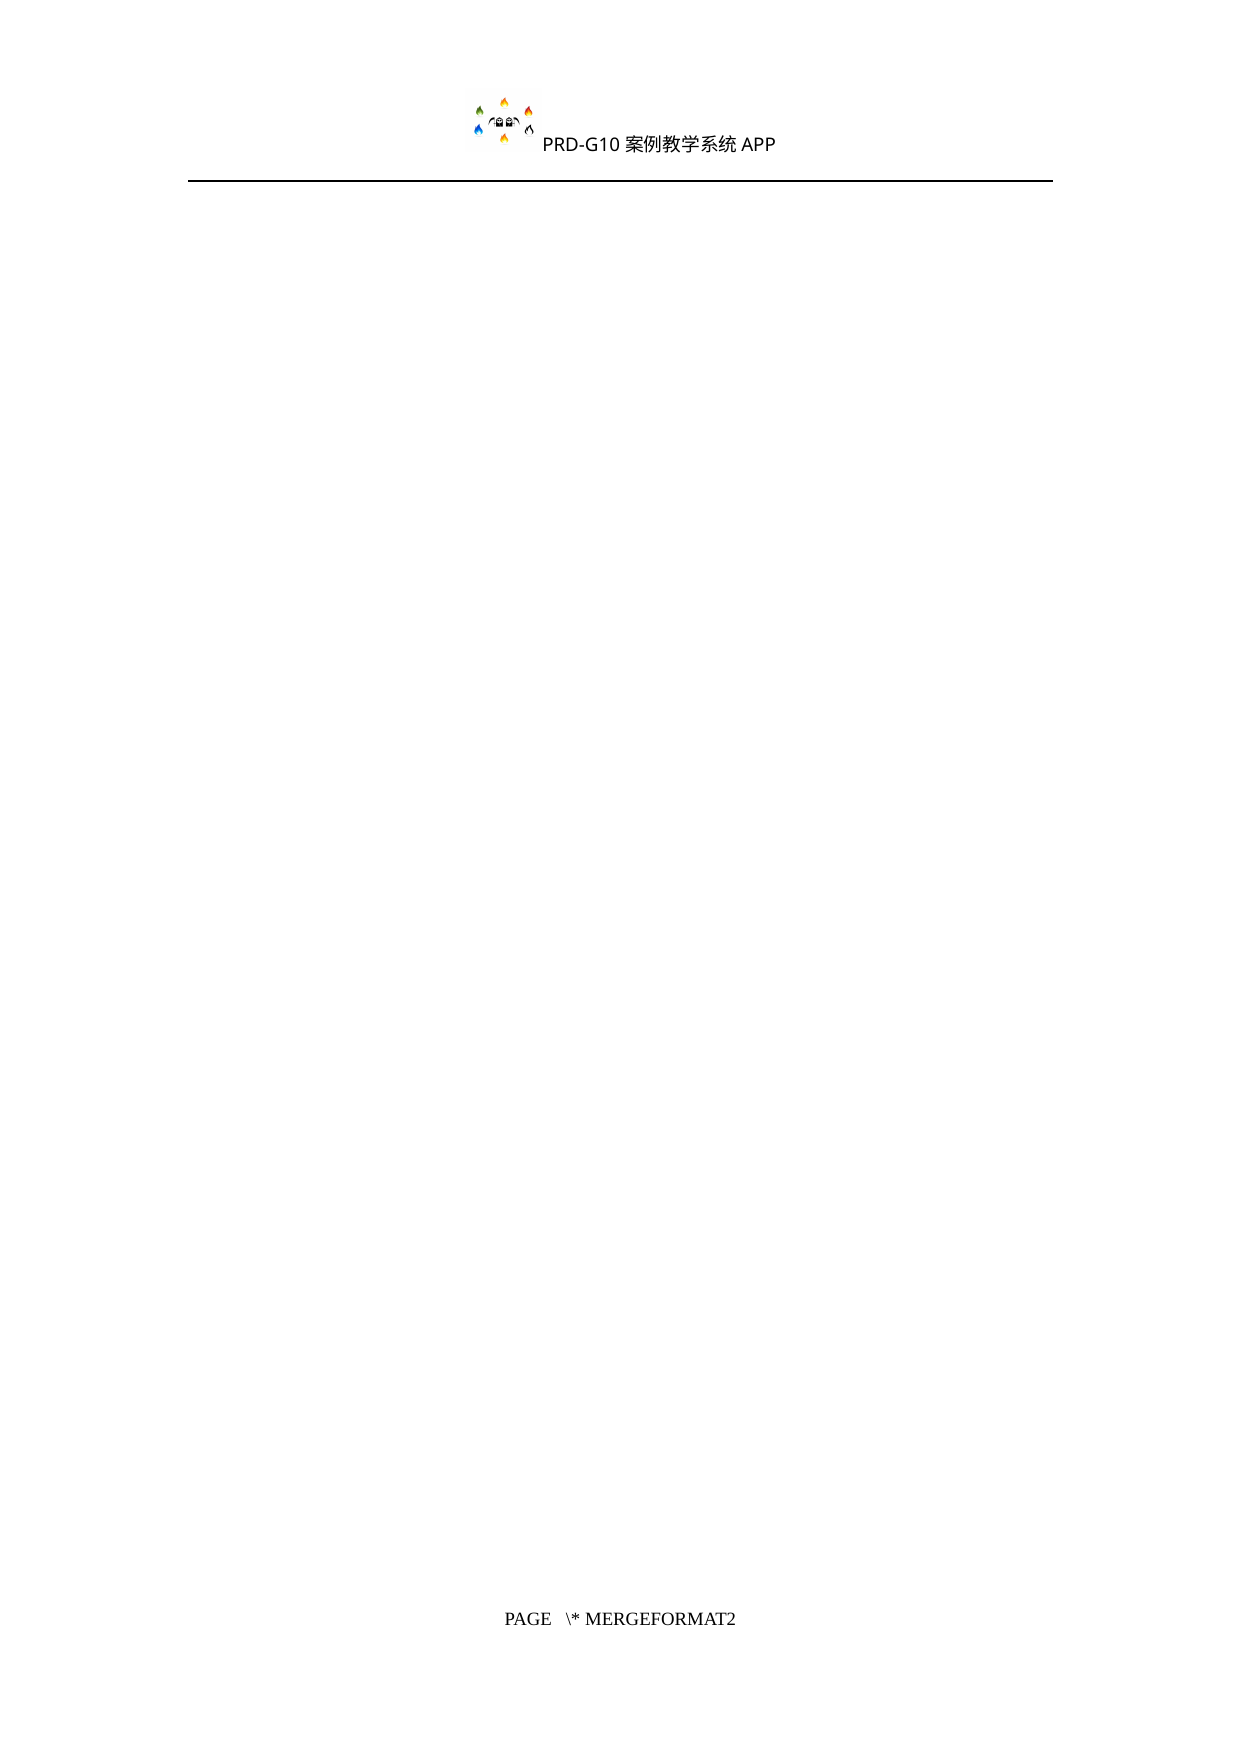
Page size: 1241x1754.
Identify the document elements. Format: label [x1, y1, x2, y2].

picture [464, 88, 543, 152]
